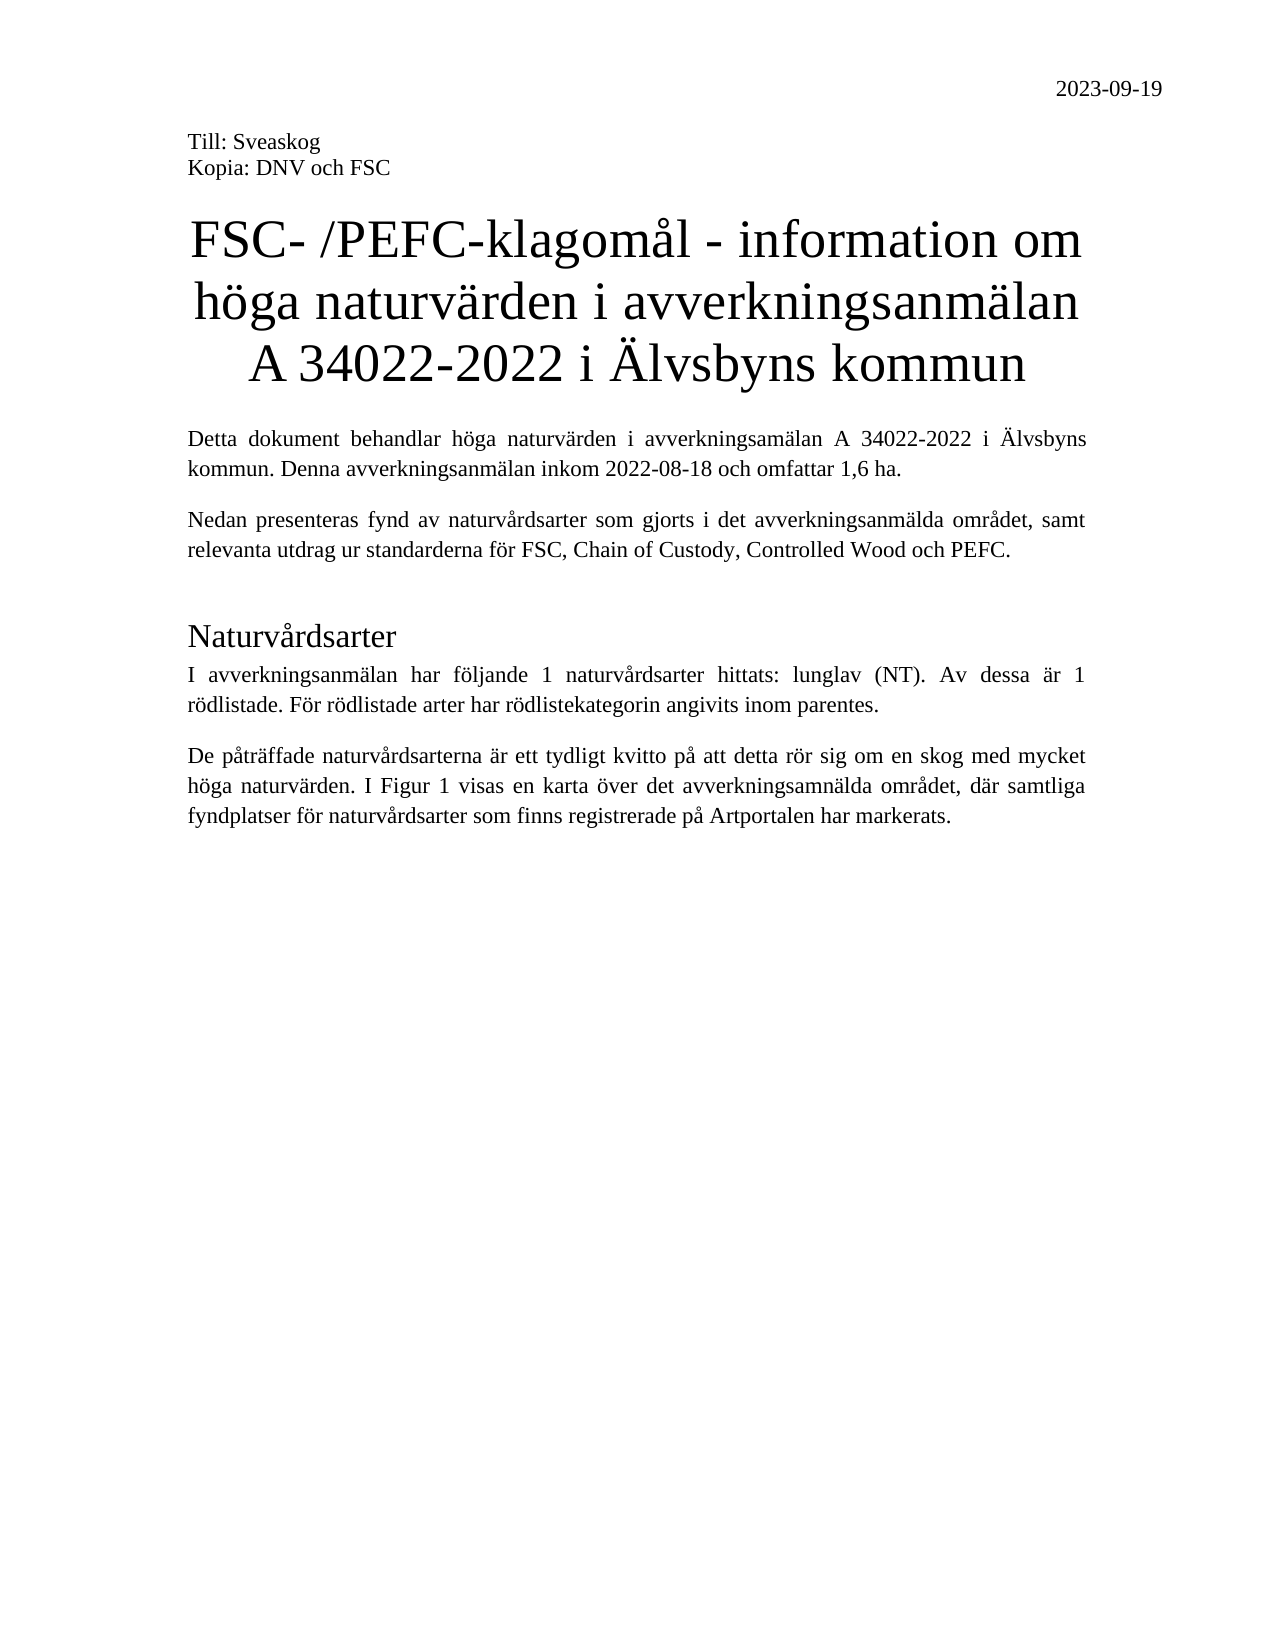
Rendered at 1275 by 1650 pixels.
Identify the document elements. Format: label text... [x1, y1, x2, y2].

text Nedan presenteras fynd av naturvårdsarter som gjorts i det avverkningsanmälda området, samt relevanta utdrag ur standarderna för FSC, Chain of Custody, Controlled Wood och PEFC. [187, 506, 1087, 563]
text I avverkningsanmälan har följande 1 naturvårdsarter hittats: lunglav (NT). Av dessa är 1 rödlistade. För rödlistade arter har rödlistekategorin angivits inom parentes. [187, 661, 1087, 717]
title FSC- /PEFC-klagomål - information om höga naturvärden i avverkningsanmälan A 34022-2022 i Älvsbyns kommun [187, 207, 1087, 394]
text De påträffade naturvårdsarterna är ett tydligt kvitto på att detta rör sig om en skog med mycket höga naturvärden. I Figur 1 visas en karta över det avverkningsamnälda området, där samtliga fyndplatser för naturvårdsarter som finns registrerade på Artportalen har markerats. [187, 742, 1087, 829]
subtitle Naturvårdsarter [187, 617, 1087, 655]
text Detta dokument behandlar höga naturvärden i avverkningsamälan A 34022-2022 i Älvsbyns kommun. Denna avverkningsanmälan inkom 2022-08-18 och omfattar 1,6 ha. [187, 425, 1087, 481]
